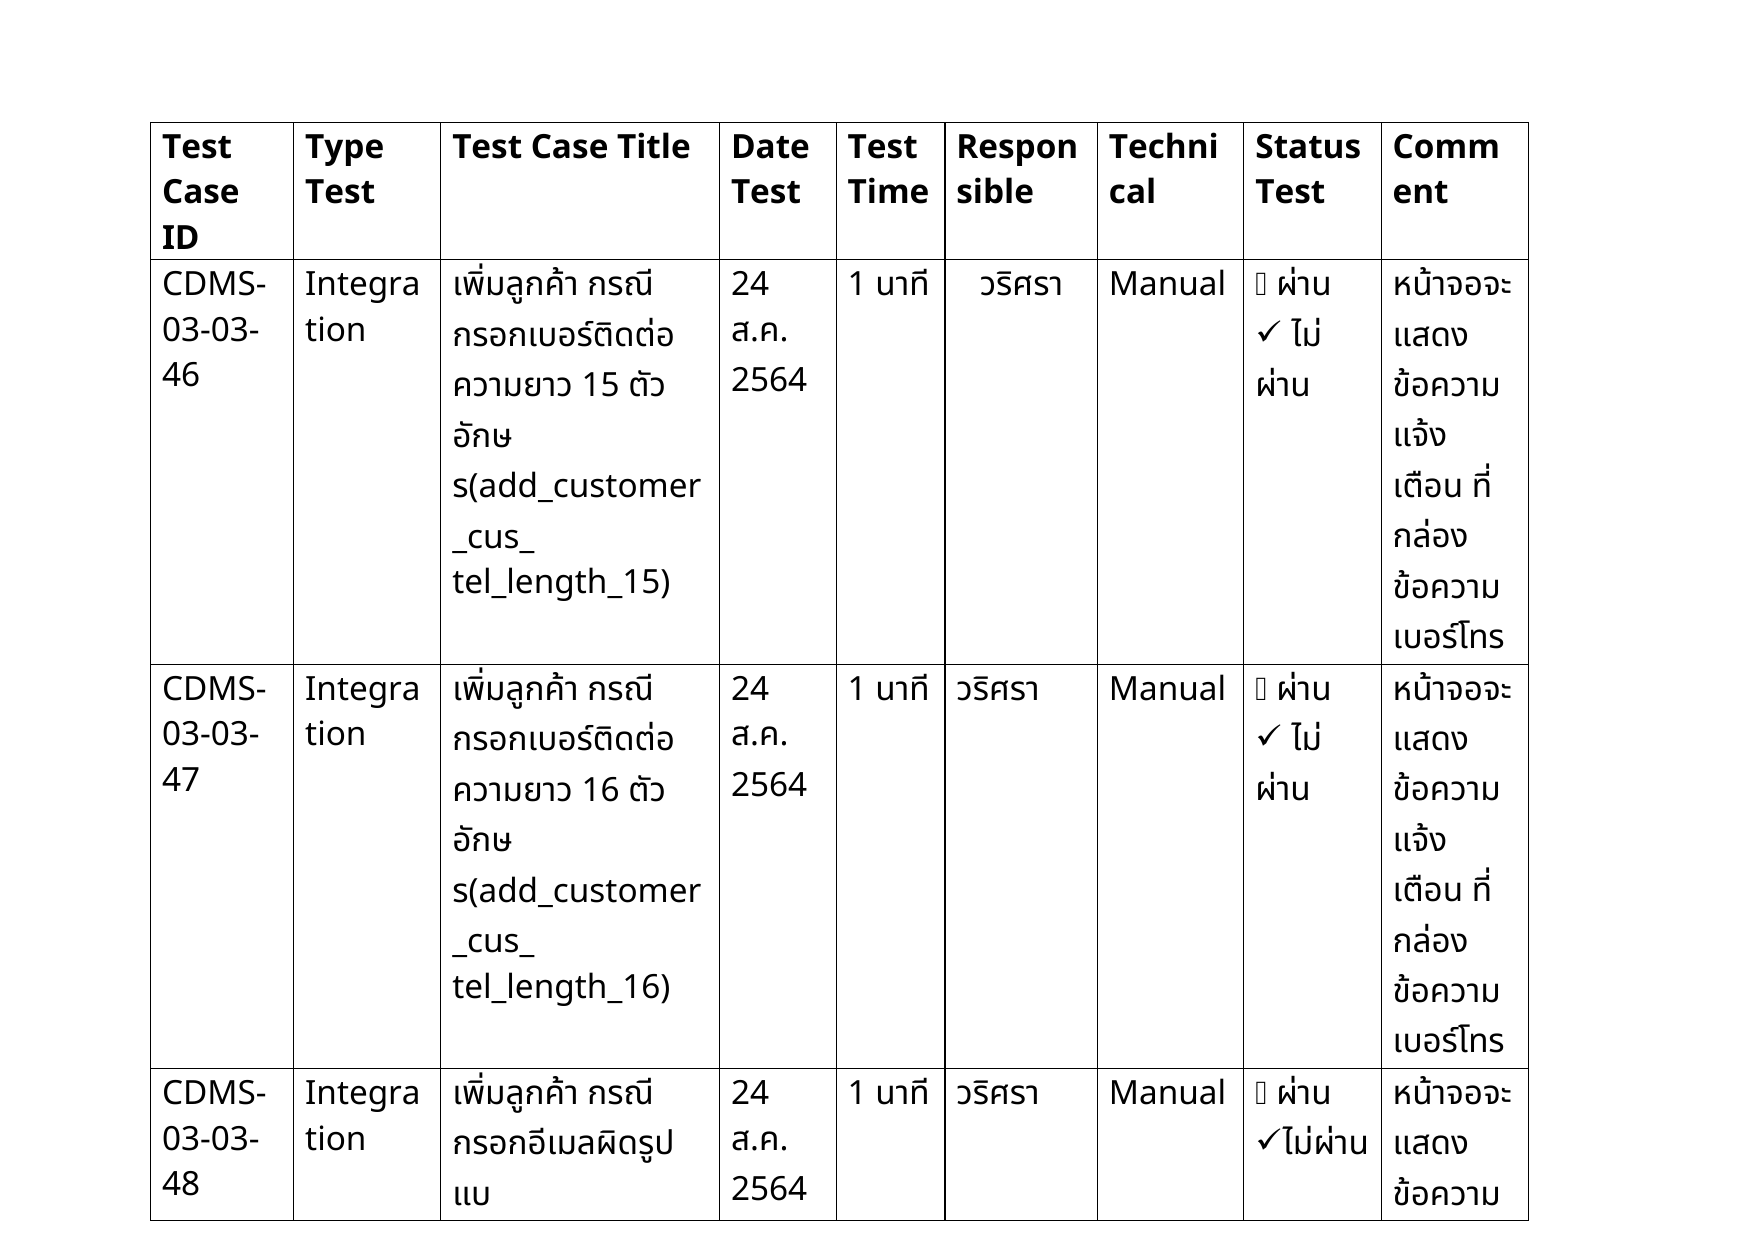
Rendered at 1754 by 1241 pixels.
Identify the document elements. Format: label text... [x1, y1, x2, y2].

table_cell Manual [1098, 1069, 1243, 1220]
table_cell Test Time [837, 123, 944, 259]
table_cell ผ่าน ไม่ผ่าน [1244, 1069, 1381, 1220]
table_cell Type Test [294, 123, 440, 259]
table_cell Test Case Title [441, 123, 719, 259]
table_cell หน้าจอจะแสดงข้อความแจ้งเตือน ที่กล่องข้อความ เบอร์โทร [1382, 665, 1528, 1068]
table_cell Manual [1098, 665, 1243, 1068]
table_cell ผ่าน ไม่ผ่าน [1244, 260, 1381, 663]
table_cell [1382, 1069, 1528, 1220]
table_cell Integration [294, 1069, 440, 1220]
table_cell Manual [1098, 260, 1243, 663]
table_cell หน้าจอจะแสดงข้อความแจ้งเตือน ที่กล่องข้อความ เบอร์โทร [1382, 260, 1528, 663]
table_cell CDMS-03-03-47 [151, 665, 293, 1068]
table_cell 24 ส.ค. 2564 [720, 665, 836, 1068]
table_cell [441, 1069, 719, 1220]
table_cell CDMS-03-03-48 [151, 1069, 293, 1220]
table_cell CDMS-03-03-46 [151, 260, 293, 663]
table_cell Test Case ID [151, 123, 293, 259]
table_cell Integration [294, 665, 440, 1068]
table_cell Responsible [946, 123, 1097, 259]
table_cell วริศรา [946, 1069, 1097, 1220]
table_cell Status Test [1244, 123, 1381, 259]
table_cell 1 นาที [837, 260, 944, 663]
table_cell Comment [1382, 123, 1528, 259]
table_cell 1 นาที [837, 1069, 944, 1220]
table_cell เพิ่มลูกค้า กรณีกรอกเบอร์ติดต่อความยาว 15 ตัวอักษร(add_customer_cus_ tel_length_15) [441, 260, 719, 663]
table_cell 1 นาที [837, 665, 944, 1068]
table_cell วริศรา [946, 665, 1097, 1068]
table_cell 24 ส.ค. 2564 [720, 1069, 836, 1220]
table_cell ผ่าน ไม่ผ่าน [1244, 665, 1381, 1068]
table_cell วริศรา [946, 260, 1097, 663]
table_cell Integration [294, 260, 440, 663]
table_cell 24 ส.ค. 2564 [720, 260, 836, 663]
table_cell Technical [1098, 123, 1243, 259]
table_cell Date Test [720, 123, 836, 259]
table_cell เพิ่มลูกค้า กรณีกรอกเบอร์ติดต่อความยาว 16 ตัวอักษร(add_customer_cus_ tel_length_16) [441, 665, 719, 1068]
